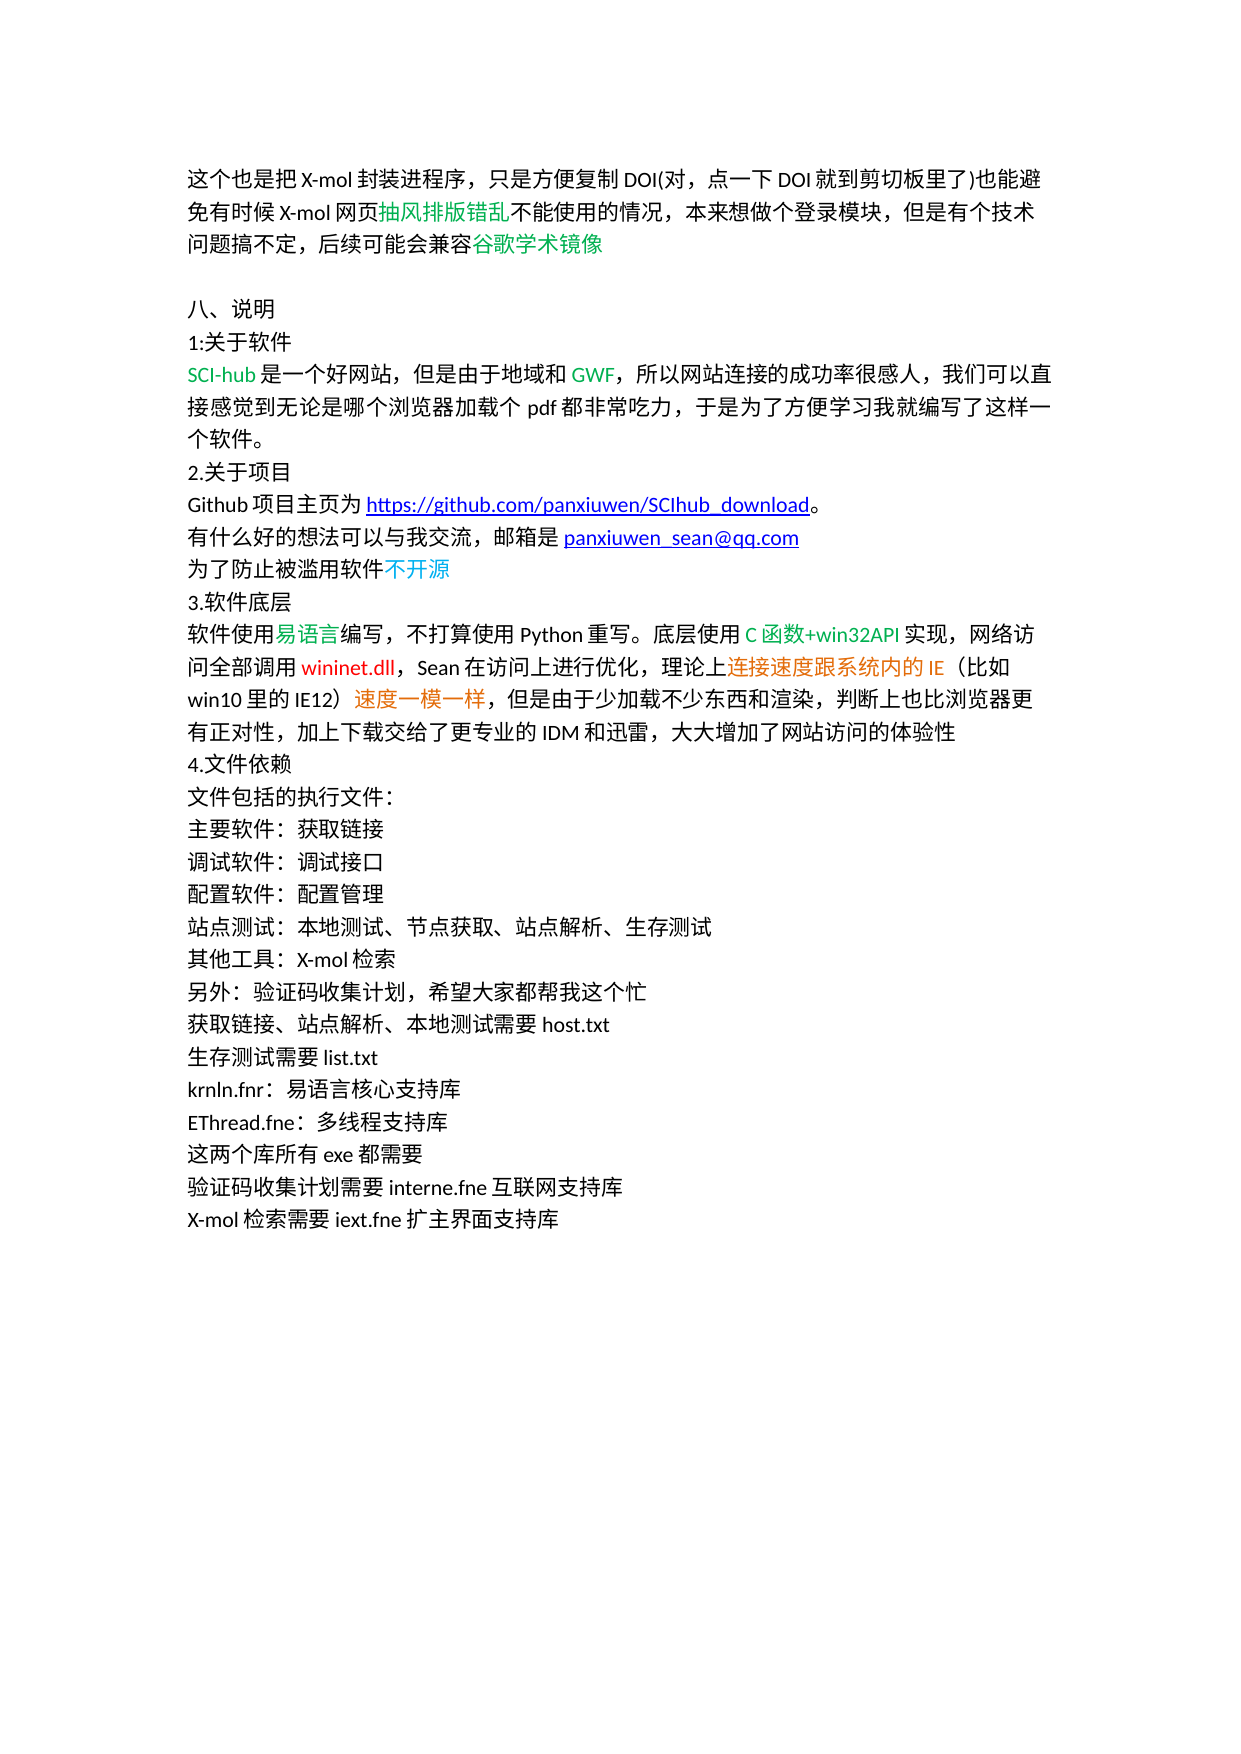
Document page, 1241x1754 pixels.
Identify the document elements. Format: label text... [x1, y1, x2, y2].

text 1:关于软件 [187, 324, 1053, 357]
text 站点测试：本地测试、节点获取、站点解析、生存测试 [187, 909, 1053, 942]
text 获取链接、站点解析、本地测试需要host.txt [187, 1007, 1053, 1039]
text 验证码收集计划需要interne.fne互联网支持库 [187, 1169, 1053, 1202]
text 有什么好的想法可以与我交流，邮箱是panxiuwen_sean@qq.com [187, 519, 1053, 552]
text 为了防止被滥用软件不开源 [187, 552, 1053, 584]
text 配置软件：配置管理 [187, 877, 1053, 909]
text 其他工具：X-mol检索 [187, 942, 1053, 974]
text krnln.fnr：易语言核心支持库 [187, 1072, 1053, 1104]
text 2.关于项目 [187, 454, 1053, 487]
text 另外：验证码收集计划，希望大家都帮我这个忙 [187, 974, 1053, 1007]
text EThread.fne：多线程支持库 [187, 1104, 1053, 1137]
text 主要软件：获取链接 [187, 812, 1053, 844]
text 4.文件依赖 [187, 747, 1053, 779]
text Github项目主页为https://github.com/panxiuwen/SCIhub_download。 [187, 487, 1053, 519]
text 这两个库所有exe都需要 [187, 1137, 1053, 1169]
text 3.软件底层 [187, 584, 1053, 617]
text 调试软件：调试接口 [187, 844, 1053, 877]
text X-mol检索需要iext.fne扩主界面支持库 [187, 1202, 1053, 1234]
text 这个也是把X-mol封装进程序，只是方便复制DOI(对，点一下DOI就到剪切板里了)也能避免有时候X-mol网页抽风排版错乱不能使用的情况，本来想做个登录模块，但是有个技术问题搞不定，后续可能会兼容谷歌学术镜像 [187, 162, 1053, 259]
text 软件使用易语言编写，不打算使用Python重写。底层使用C函数+win32API实现，网络访问全部调用wininet.dll，Sean在访问上进行优化，理论上连接速度跟系统内的IE（比如win10里的IE12）速度一模一样，但是由于少加载不少东西和渲染，判断上也比浏览器更有正对性，加上下载交给了更专业的IDM和迅雷，大大增加了网站访问的体验性 [187, 617, 1053, 747]
text SCI-hub是一个好网站，但是由于地域和GWF，所以网站连接的成功率很感人，我们可以直接感觉到无论是哪个浏览器加载个pdf都非常吃力，于是为了方便学习我就编写了这样一个软件。 [187, 357, 1053, 454]
text 文件包括的执行文件： [187, 779, 1053, 812]
text 生存测试需要list.txt [187, 1039, 1053, 1072]
text 八、说明 [187, 292, 1053, 324]
